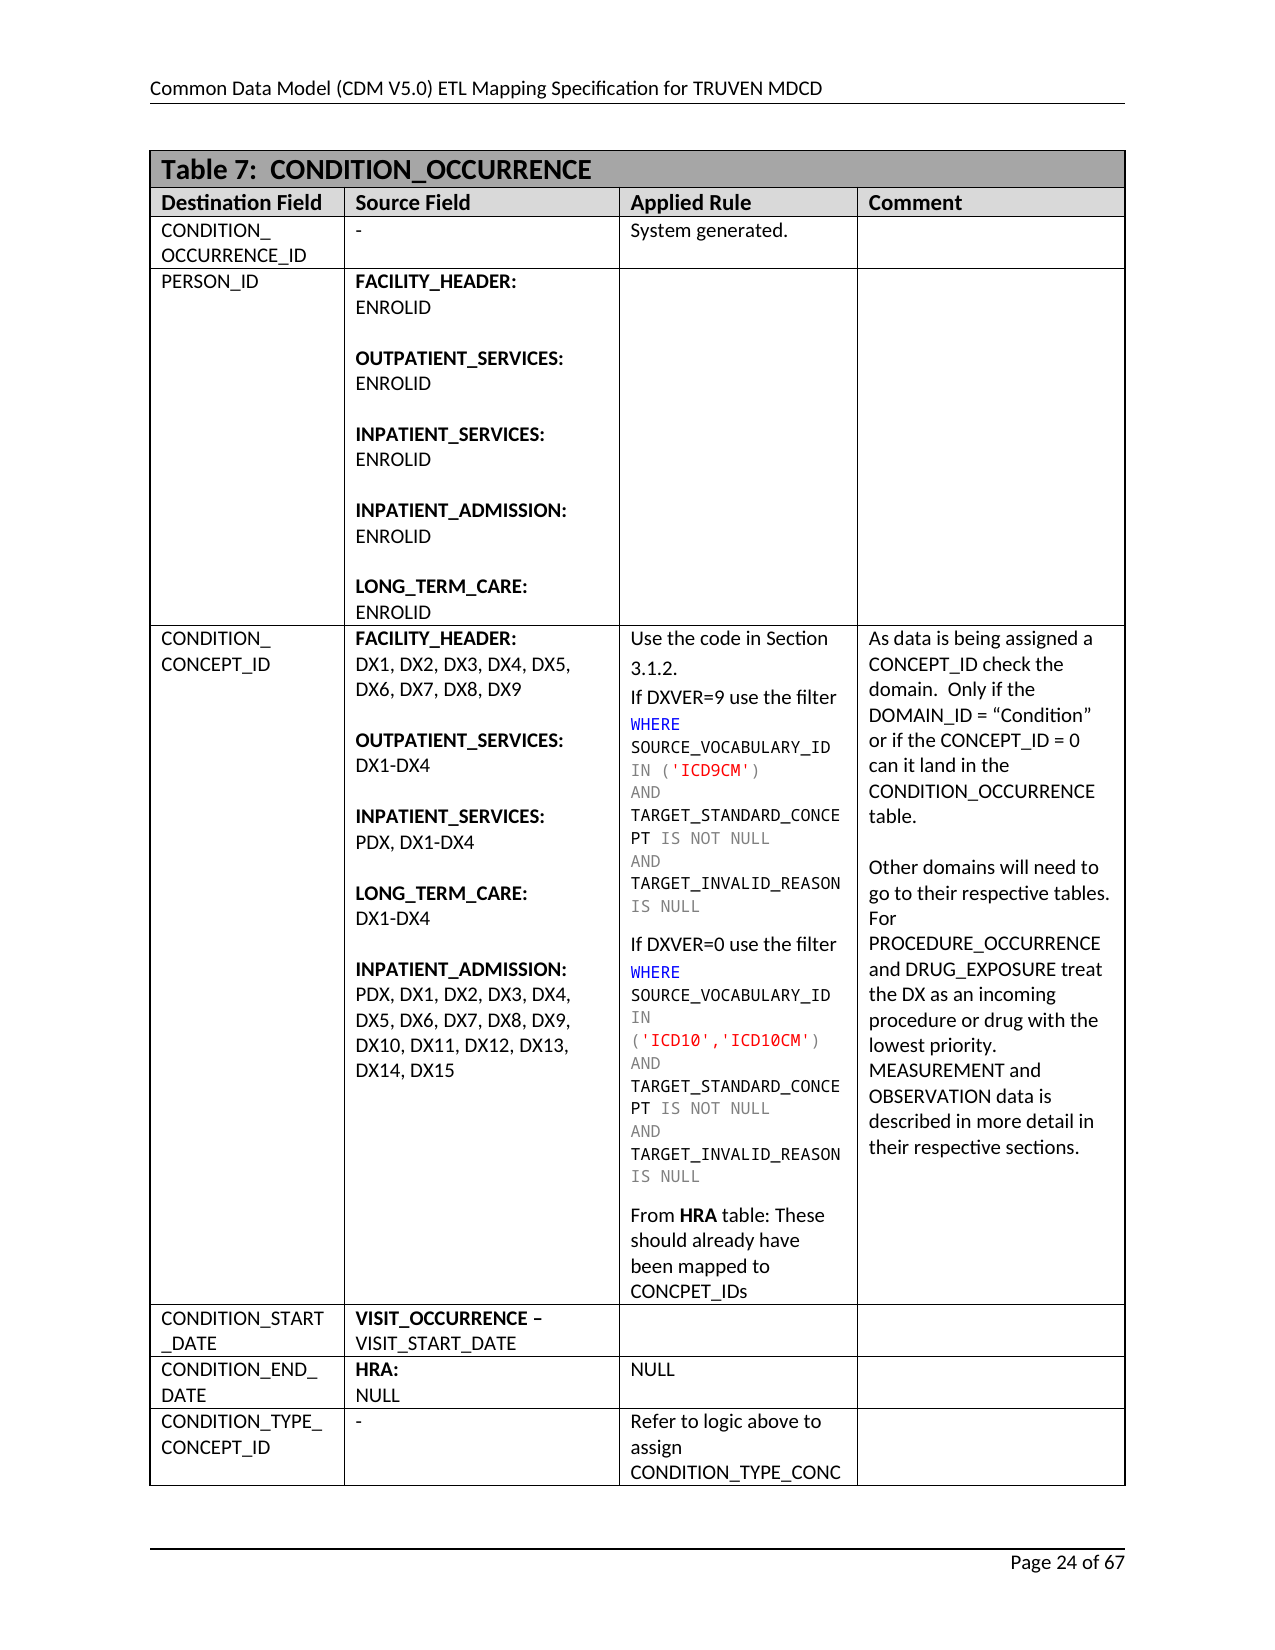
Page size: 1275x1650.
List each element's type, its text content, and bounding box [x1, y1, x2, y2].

table_cell As data is being assigned a CONCEPT_ID check the domain. Only if the DOMAIN_ID = “Condition” or if the CONCEPT_ID = 0 can it land in the CONDITION_OCCURRENCE table. Other domains will need to go to their respective tables. For PROCEDURE_OCCURRENCE and DRUG_EXPOSURE treat the DX as an incoming procedure or drug with the lowest priority. MEASUREMENT and OBSERVATION data is described in more detail in their respective sections. [858, 626, 1124, 1304]
table_cell [620, 269, 857, 624]
table_cell Destination Field [151, 188, 344, 216]
table_cell VISIT_OCCURRENCE –VISIT_START_DATE [345, 1305, 619, 1356]
table_cell Source Field [345, 188, 619, 216]
table_cell FACILITY_HEADER: DX1, DX2, DX3, DX4, DX5, DX6, DX7, DX8, DX9 OUTPATIENT_SERVICES: DX1-DX4 INPATIENT_SERVICES: PDX, DX1-DX4 LONG_TERM_CARE: DX1-DX4 INPATIENT_ADMISSION: PDX, DX1, DX2, DX3, DX4, DX5, DX6, DX7, DX8, DX9, DX10, DX11, DX12, DX13, DX14, DX15 [345, 626, 619, 1304]
table_cell Use the code in Section 3.1.2. If DXVER=9 use the filter WHERE SOURCE_VOCABULARY_ID IN ('ICD9CM') AND TARGET_STANDARD_CONCEPT IS NOT NULL AND TARGET_INVALID_REASON IS NULL If DXVER=0 use the filter WHERE SOURCE_VOCABULARY_ID IN ('ICD10','ICD10CM') AND TARGET_STANDARD_CONCEPT IS NOT NULL AND TARGET_INVALID_REASON IS NULL From HRA table: These should already have been mapped to CONCPET_IDs [620, 626, 857, 1304]
table_cell Applied Rule [620, 188, 857, 216]
table_cell [858, 269, 1124, 624]
table_cell NULL [620, 1357, 857, 1407]
table_cell System generated. [620, 217, 857, 268]
table_cell PERSON_ID [151, 269, 344, 624]
table_cell HRA: NULL [345, 1357, 619, 1407]
table_cell [620, 1305, 857, 1356]
table_cell - [345, 1409, 619, 1485]
table_cell [858, 1357, 1124, 1407]
table_cell [858, 217, 1124, 268]
table_cell - [345, 217, 619, 268]
table_cell [858, 1305, 1124, 1356]
table_cell [858, 1409, 1124, 1485]
table_cell CONDITION_TYPE_CONCEPT_ID [151, 1409, 344, 1485]
table_cell CONDITION_START_DATE [151, 1305, 344, 1356]
table_header Table 7: CONDITION_OCCURRENCE [151, 151, 1124, 187]
table_cell CONDITION_END_ DATE [151, 1357, 344, 1407]
table_cell CONDITION_ URCE_ID [151, 217, 344, 268]
table_cell FACILITY_HEADER: ENROLID OUTPATIENT_SERVICES: ENROLID INPATIENT_SERVICES: ENROLID INPATIENT_ADMISSION: ENROLID LONG_TERM_CARE: ENROLID [345, 269, 619, 624]
table_cell Comment [858, 188, 1124, 216]
table_cell CONDITION_ CONCEPT_ID [151, 626, 344, 1304]
